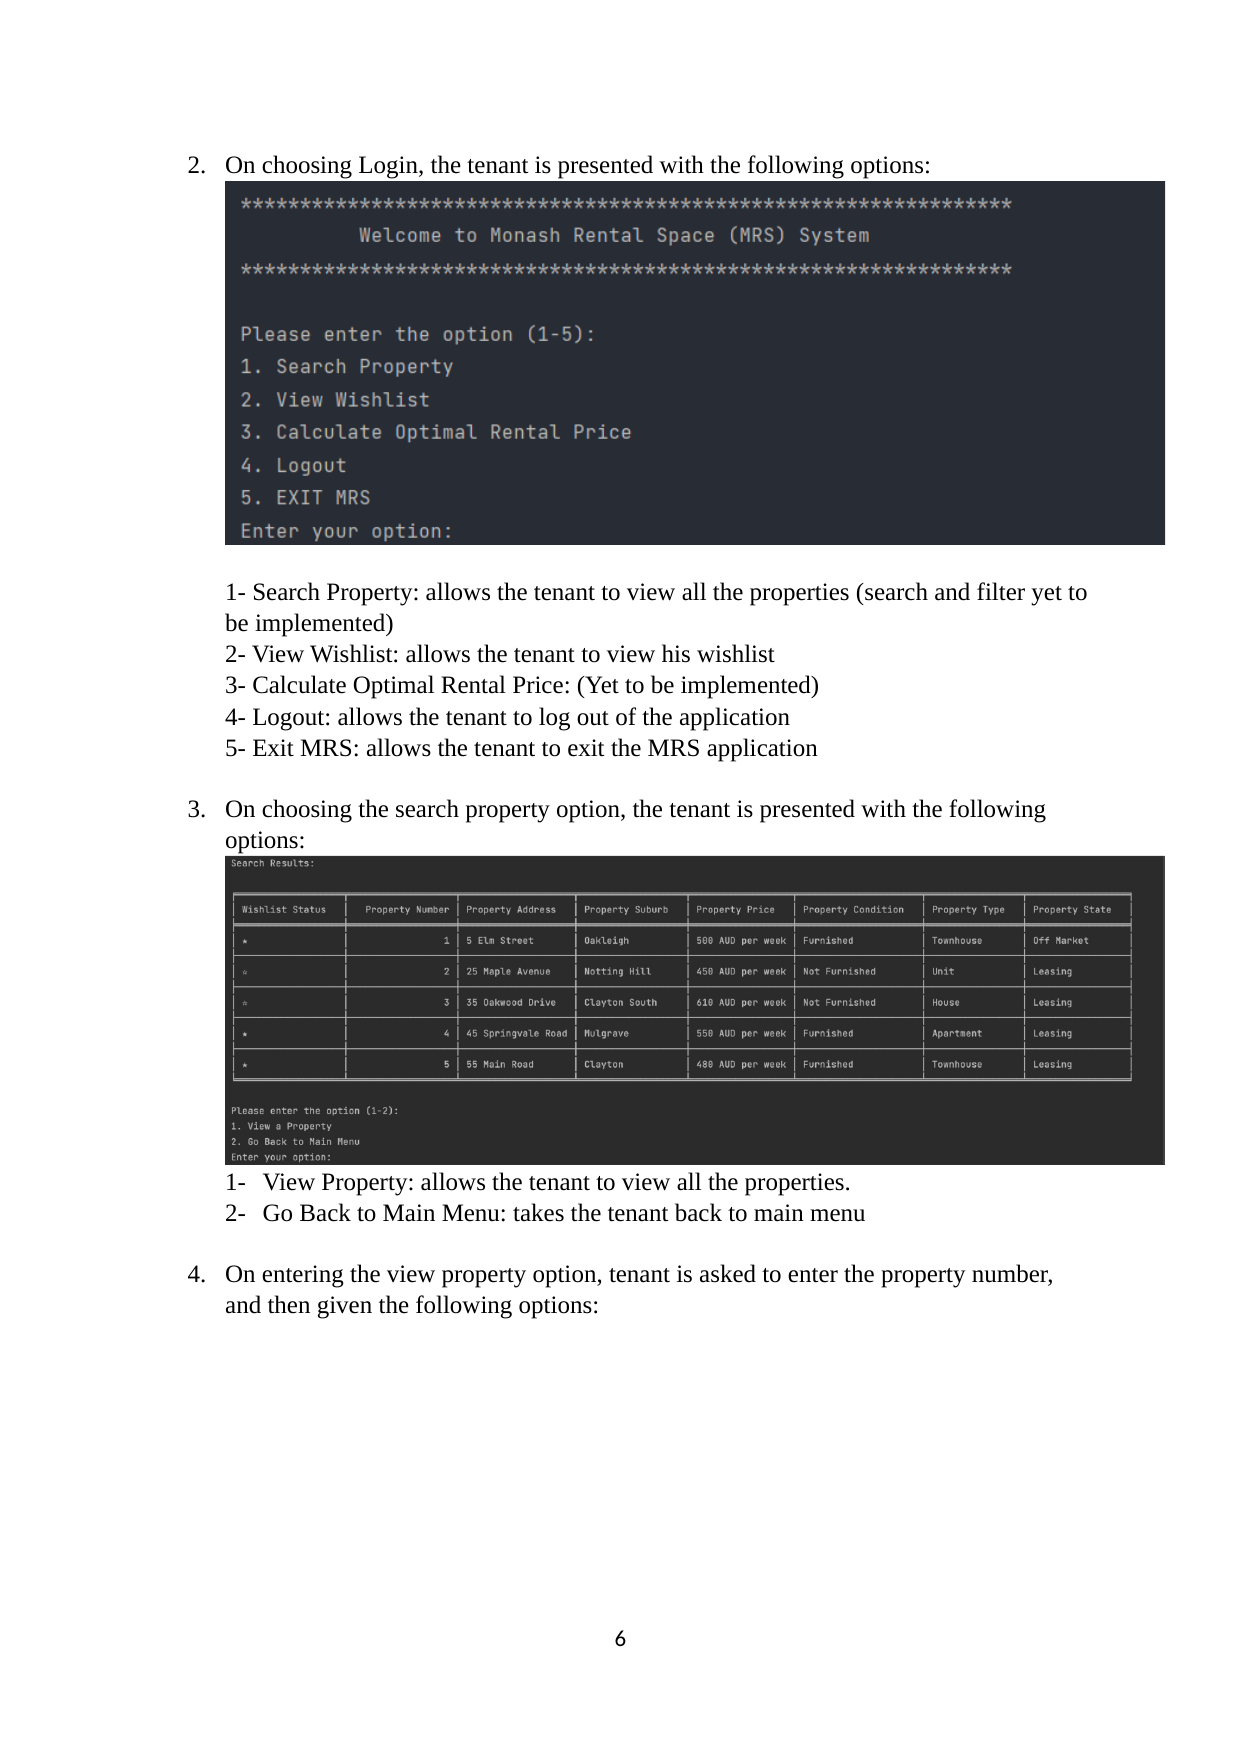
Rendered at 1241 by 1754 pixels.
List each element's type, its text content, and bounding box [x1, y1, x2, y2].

picture [225, 855, 1165, 1165]
picture [225, 181, 1166, 545]
list Go Back to Main Menu: takes the tenant back to main menu [225, 1198, 1090, 1257]
list 3- Calculate Optimal Rental Price: (Yet to be implemented) [225, 671, 1090, 699]
list 4- Logout: allows the tenant to log out of the application [225, 702, 1090, 730]
list 2- View Wishlist: allows the tenant to view his wishlist [225, 639, 1090, 668]
list 1- Search Property: allows the tenant to view all the properties (search and filter yet to be implemented) [225, 546, 1090, 637]
list On entering the view property option, tenant is asked to enter the property number, and then given the following options: [187, 1259, 1090, 1319]
list 5- Exit MRS: allows the tenant to exit the MRS application [225, 733, 1090, 792]
list View Property: allows the tenant to view all the properties. [225, 1167, 1090, 1195]
